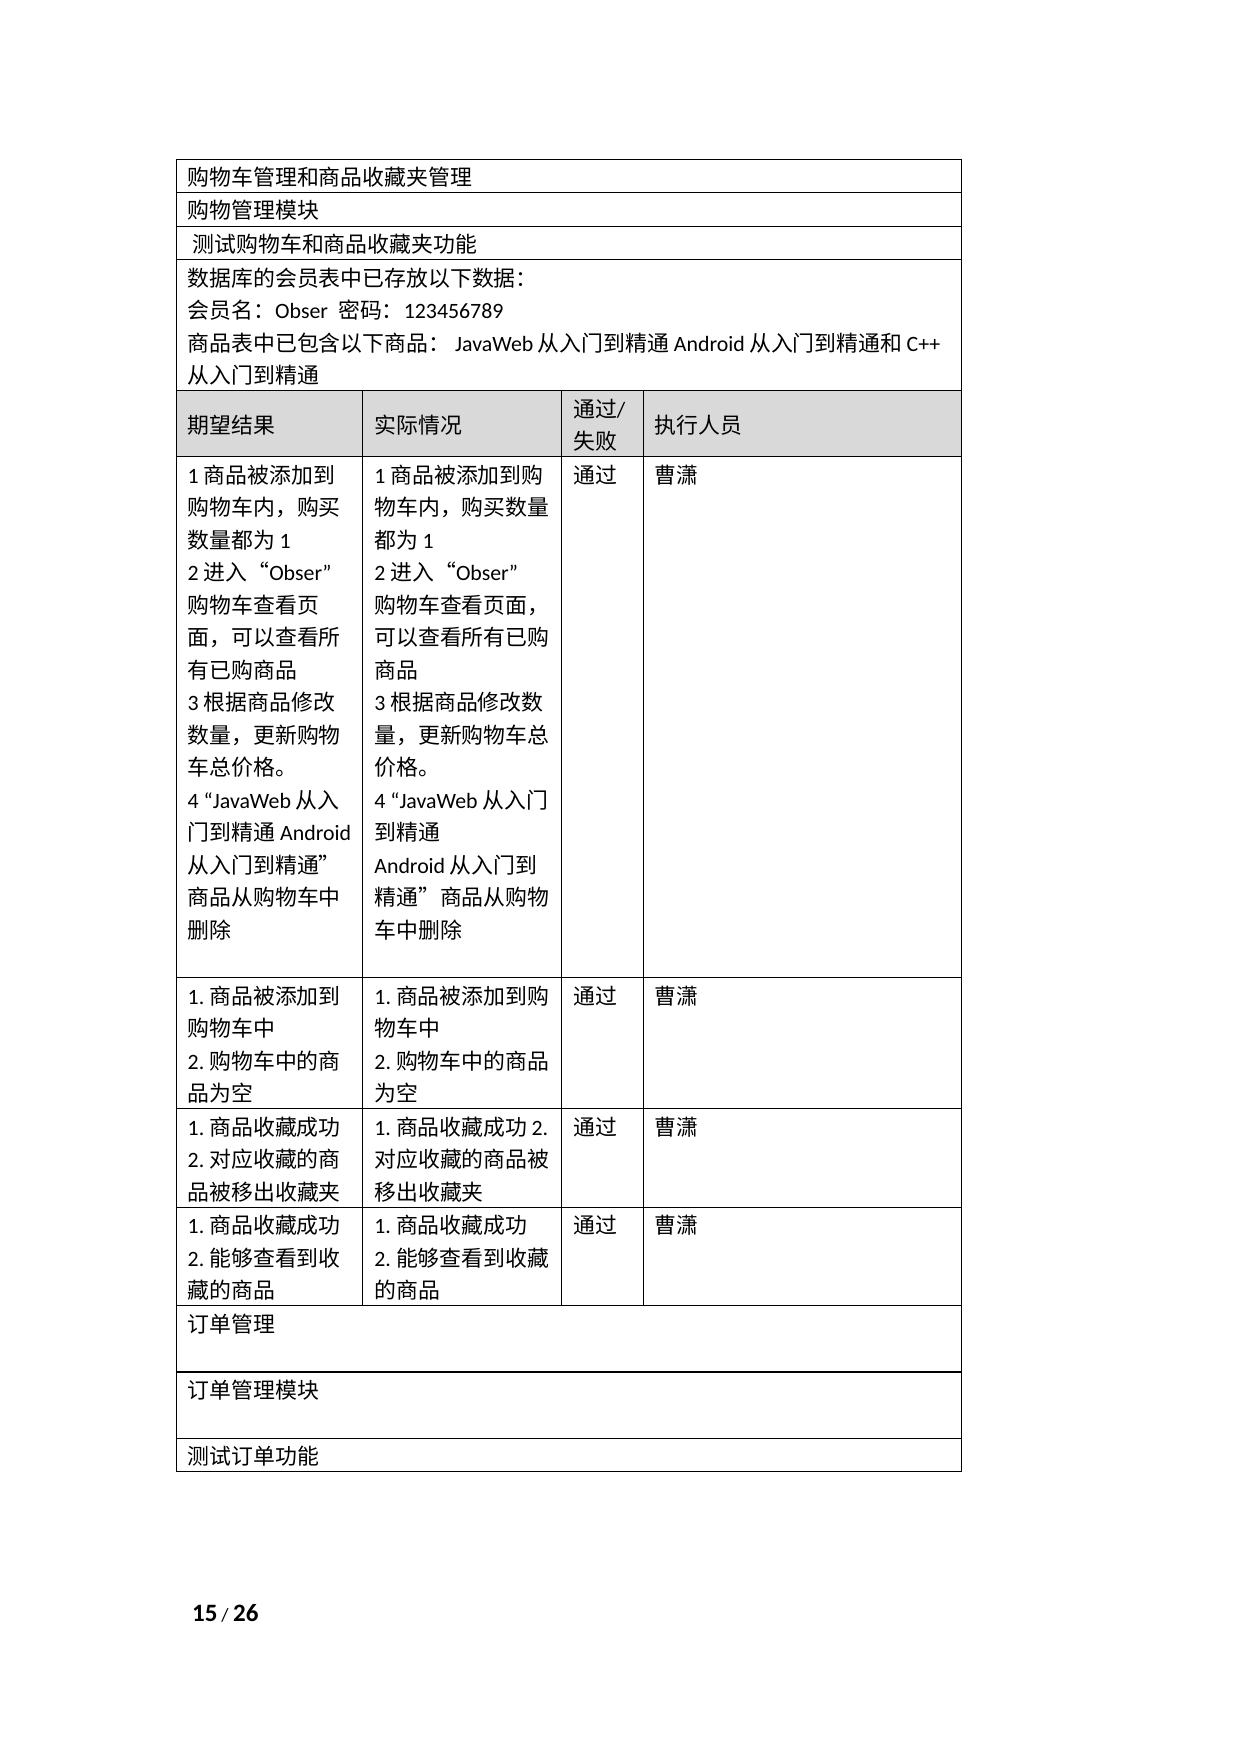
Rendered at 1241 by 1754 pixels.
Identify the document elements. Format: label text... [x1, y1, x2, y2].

table_cell 1 商品被添加到购物车内，购买数量都为1 2 进入“Obser” 购物车查看页面，可以查看所有已购商品 3 根据商品修改数量，更新购物车总价格。 4 “JavaWeb从入门到精通 Android从入门到精通”商品从购物车中删除 [177, 457, 362, 977]
table_cell 曹潇 [644, 457, 961, 977]
table_cell 实际情况 [363, 391, 561, 456]
table_cell 1. 商品收藏成功2. 对应收藏的商品被移出收藏夹 [363, 1109, 561, 1207]
table_cell 1. 商品被添加到购物车中 2. 购物车中的商品为空 [363, 978, 561, 1108]
table_cell 执行人员 [644, 391, 961, 456]
table_cell 1 商品被添加到购 物车内，购买数量都为1 2 进入“Obser” 购物车查看页面，可以查看所有已购商品 3 根据商品修改数量，更新购物车总价格。 4 “JavaWeb从入门到精通 Android从入门到精通”商品从购物车中删除 [363, 457, 561, 977]
table_cell 测试购物车和商品收藏夹功能 [177, 227, 961, 259]
table_cell 1. 商品收藏成功 2. 能够查看到收藏的商品 [363, 1208, 561, 1305]
table_cell 数据库的会员表中已存放以下数据： 会员名：Obser 密码：123456789 商品表中已包含以下商品： JavaWeb从入门到精通 Android从入门到精通和C++从入门到精通 [177, 260, 961, 390]
table_cell 测试订单功能 [177, 1439, 961, 1471]
table_cell 通过 [562, 457, 643, 977]
table_cell 曹潇 [644, 1109, 961, 1207]
table_cell 订单管理模块 [177, 1373, 961, 1437]
table_cell 通过 [562, 1208, 643, 1305]
table_cell 通过 [562, 978, 643, 1108]
table_cell 1. 商品被添加到购物车中 2. 购物车中的商品为空 [177, 978, 362, 1108]
table_cell 购物管理模块 [177, 193, 961, 226]
table_cell 期望结果 [177, 391, 362, 456]
table_cell 购物车管理和商品收藏夹管理 [177, 160, 961, 192]
table_cell 订单管理 [177, 1306, 961, 1371]
table_cell 通过 [562, 1109, 643, 1207]
table_cell 曹潇 [644, 978, 961, 1108]
table_cell 曹潇 [644, 1208, 961, 1305]
table_cell 通过/失败 [562, 391, 643, 456]
table_cell 1. 商品收藏成功2. 对应收藏的商品被移出收藏夹 [177, 1109, 362, 1207]
table_cell 1. 商品收藏成功 2. 能够查看到收藏的商品 [177, 1208, 362, 1305]
